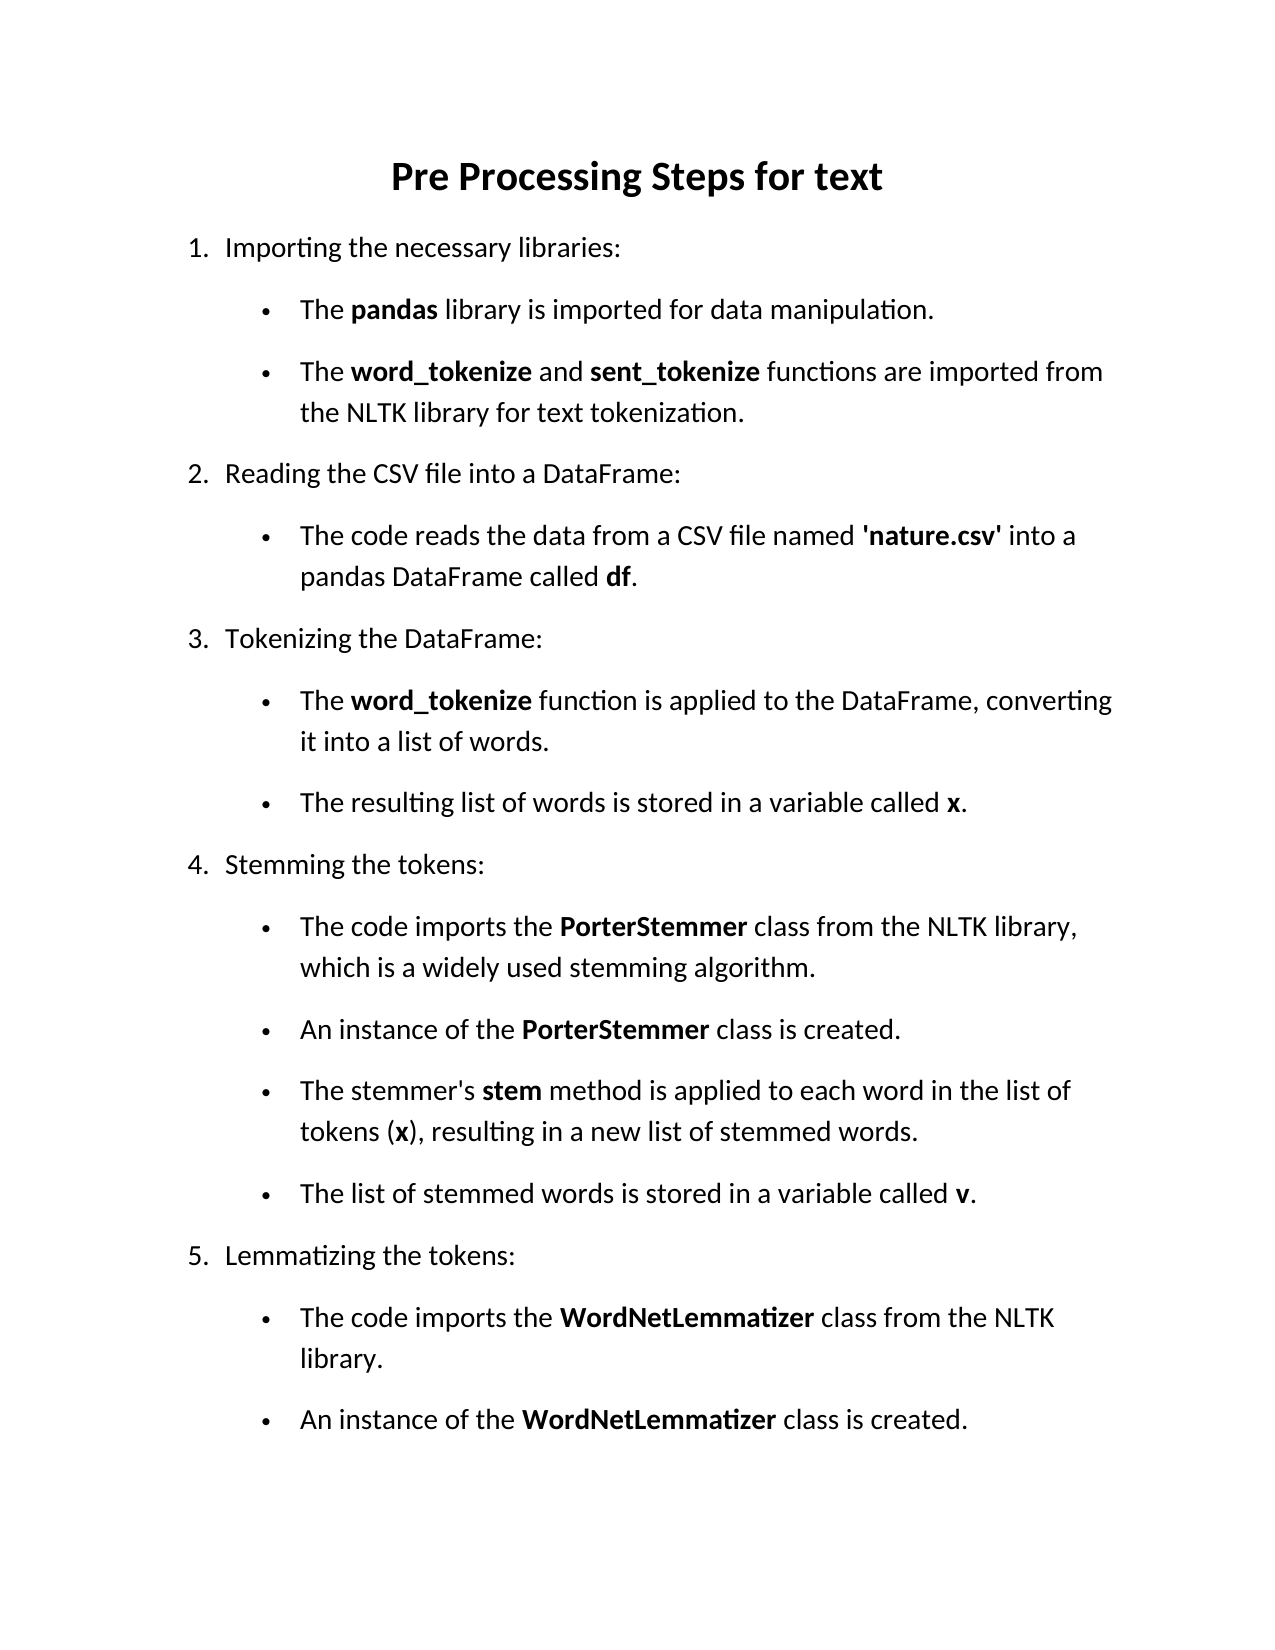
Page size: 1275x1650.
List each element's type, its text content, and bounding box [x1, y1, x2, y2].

list The code imports the WordNetLemmatizer class from the NLTK library. [262, 1299, 1125, 1375]
list Stemming the tokens: [187, 846, 1125, 882]
list The list of stemmed words is stored in a variable called v. [262, 1175, 1125, 1211]
list Reading the CSV file into a DataFrame: [187, 456, 1125, 491]
text Pre Processing Steps for text [150, 150, 1125, 201]
list Lemmatizing the tokens: [187, 1237, 1125, 1273]
list The resulting list of words is stored in a variable called x. [262, 784, 1125, 820]
list The stemmer's stem method is applied to each word in the list of tokens (x), resulting in a new list of stemmed words. [262, 1072, 1125, 1149]
list Tokenizing the DataFrame: [187, 620, 1125, 656]
list Importing the necessary libraries: [187, 229, 1125, 265]
list The word_tokenize and sent_tokenize functions are imported from the NLTK library for text tokenization. [262, 353, 1125, 429]
list The pandas library is imported for data manipulation. [262, 291, 1125, 327]
list An instance of the WordNetLemmatizer class is created. [262, 1401, 1125, 1437]
list The code imports the PorterStemmer class from the NLTK library, which is a widely used stemming algorithm. [262, 908, 1125, 984]
list The code reads the data from a CSV file named 'nature.csv' into a pandas DataFrame called df. [262, 517, 1125, 594]
list The word_tokenize function is applied to the DataFrame, converting it into a list of words. [262, 682, 1125, 758]
list An instance of the PorterStemmer class is created. [262, 1011, 1125, 1046]
